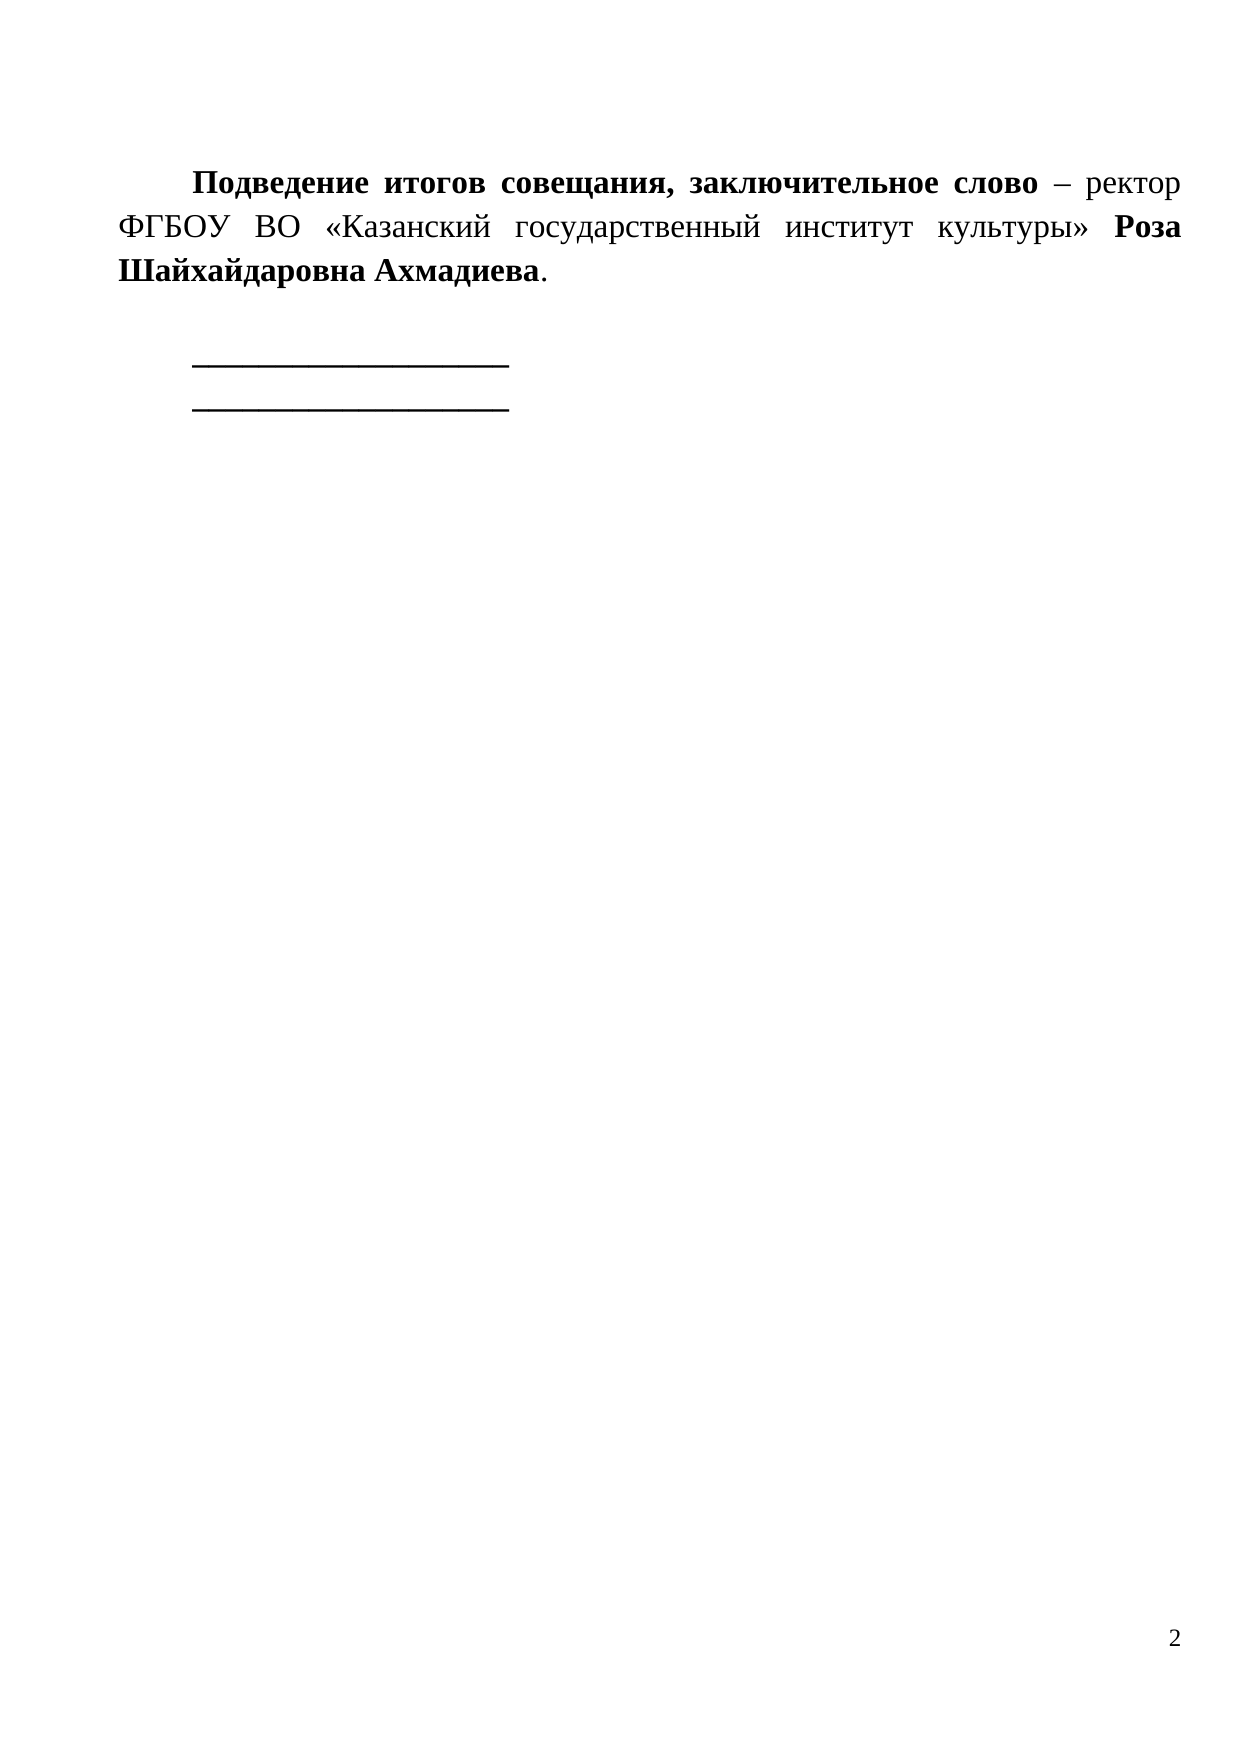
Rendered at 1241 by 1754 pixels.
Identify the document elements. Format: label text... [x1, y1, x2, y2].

text ___________________ [118, 377, 1181, 415]
text Подведение итогов совещания, заключительное слово – ректор ФГБОУ ВО «Казанский государственный институт культуры» Роза Шайхайдаровна Ахмадиева. [118, 162, 1181, 289]
text ___________________ [118, 333, 1181, 371]
